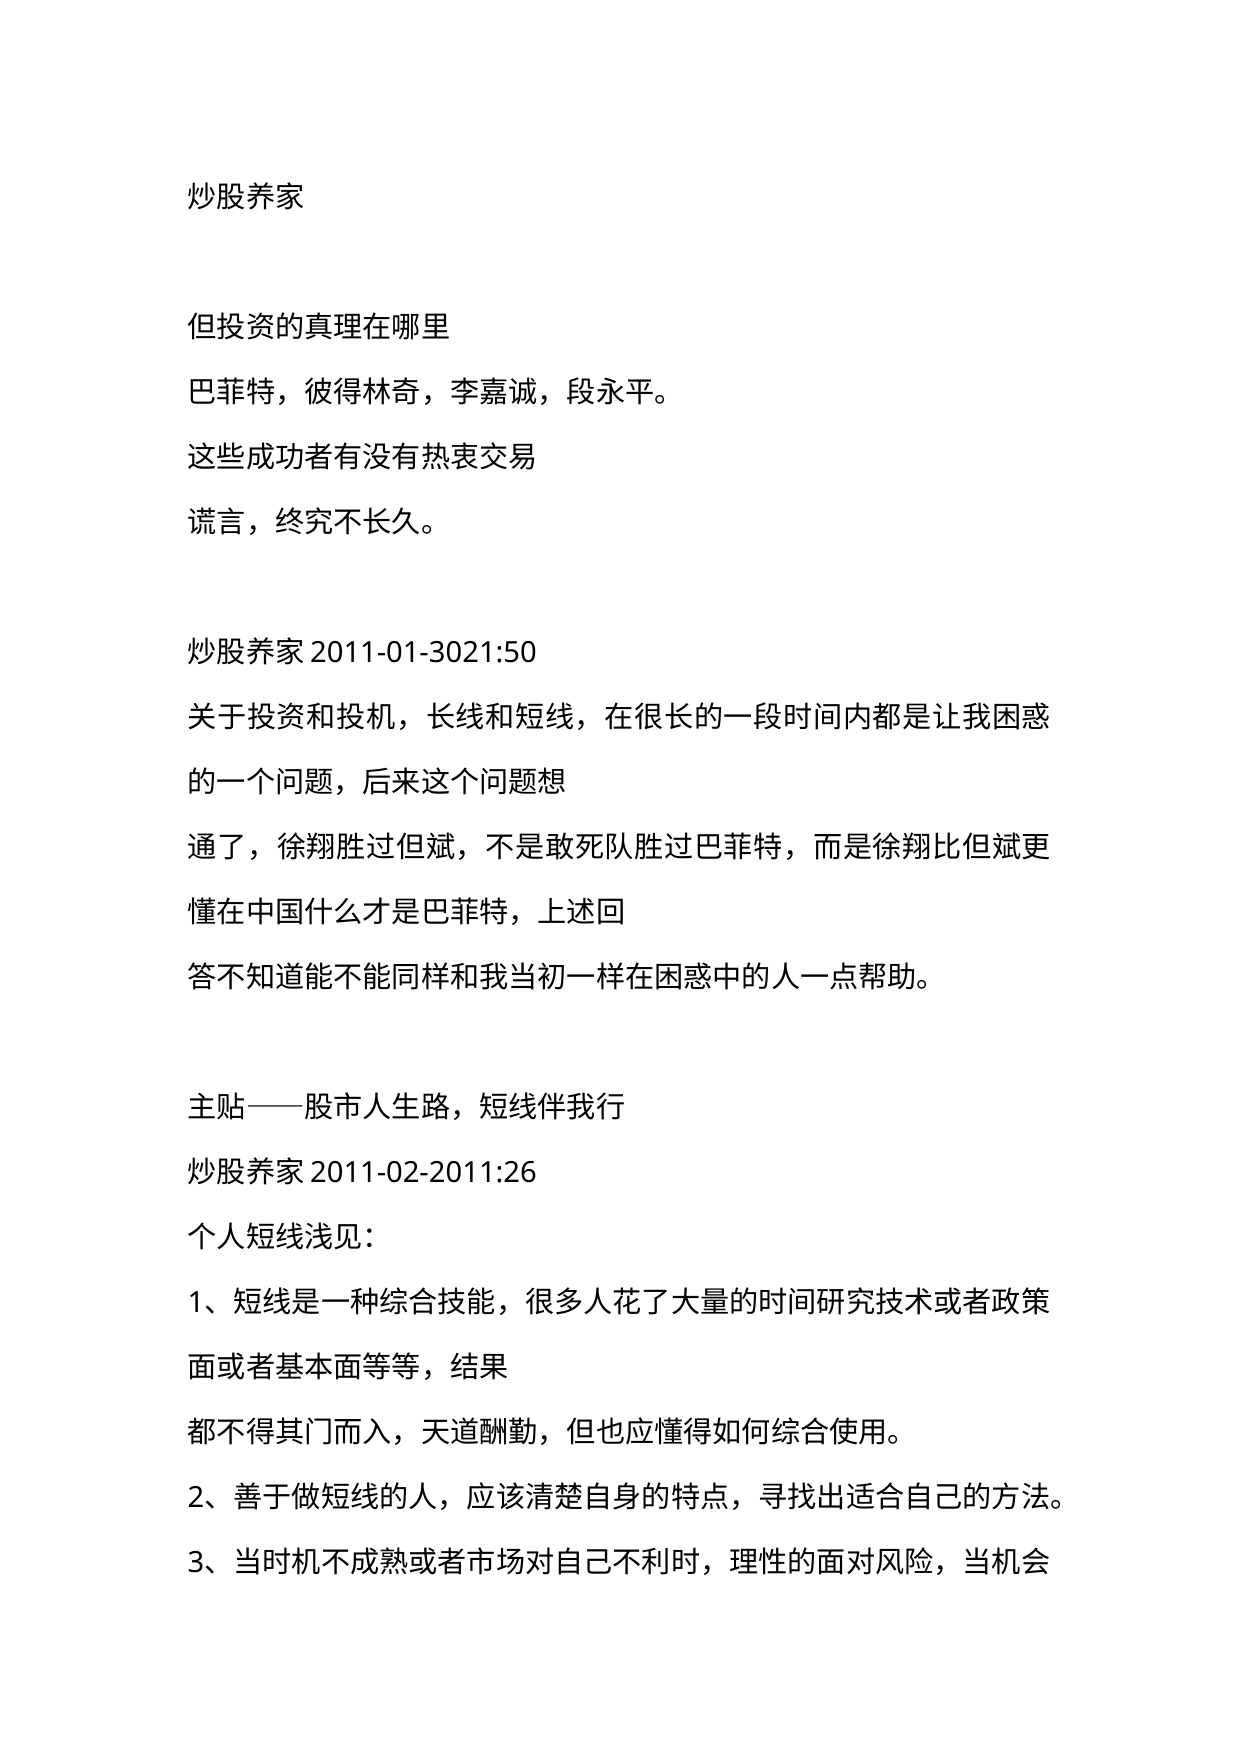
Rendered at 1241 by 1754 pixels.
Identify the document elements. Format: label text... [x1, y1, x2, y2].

text 主贴——股市人生路，短线伴我行 [187, 1072, 1053, 1137]
text 1、短线是一种综合技能，很多人花了大量的时间研究技术或者政策面或者基本面等等，结果 [187, 1267, 1053, 1397]
text 关于投资和投机，长线和短线，在很长的一段时间内都是让我困惑的一个问题，后来这个问题想 [187, 682, 1053, 812]
text 炒股养家2011-02-2011:26 [187, 1137, 1053, 1202]
text 谎言，终究不长久。 [187, 487, 1053, 552]
text 都不得其门而入，天道酬勤，但也应懂得如何综合使用。 [187, 1397, 1053, 1462]
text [187, 1527, 1053, 1592]
text 通了，徐翔胜过但斌，不是敢死队胜过巴菲特，而是徐翔比但斌更懂在中国什么才是巴菲特，上述回 [187, 812, 1053, 942]
text 但投资的真理在哪里 [187, 292, 1053, 357]
text 个人短线浅见： [187, 1202, 1053, 1267]
text 炒股养家2011-01-3021:50 [187, 617, 1053, 682]
text 这些成功者有没有热衷交易 [187, 422, 1053, 487]
text 答不知道能不能同样和我当初一样在困惑中的人一点帮助。 [187, 942, 1053, 1007]
text 炒股养家 [187, 162, 1053, 227]
text 2、善于做短线的人，应该清楚自身的特点，寻找出适合自己的方法。 [187, 1462, 1053, 1527]
text 巴菲特，彼得林奇，李嘉诚，段永平。 [187, 357, 1053, 422]
